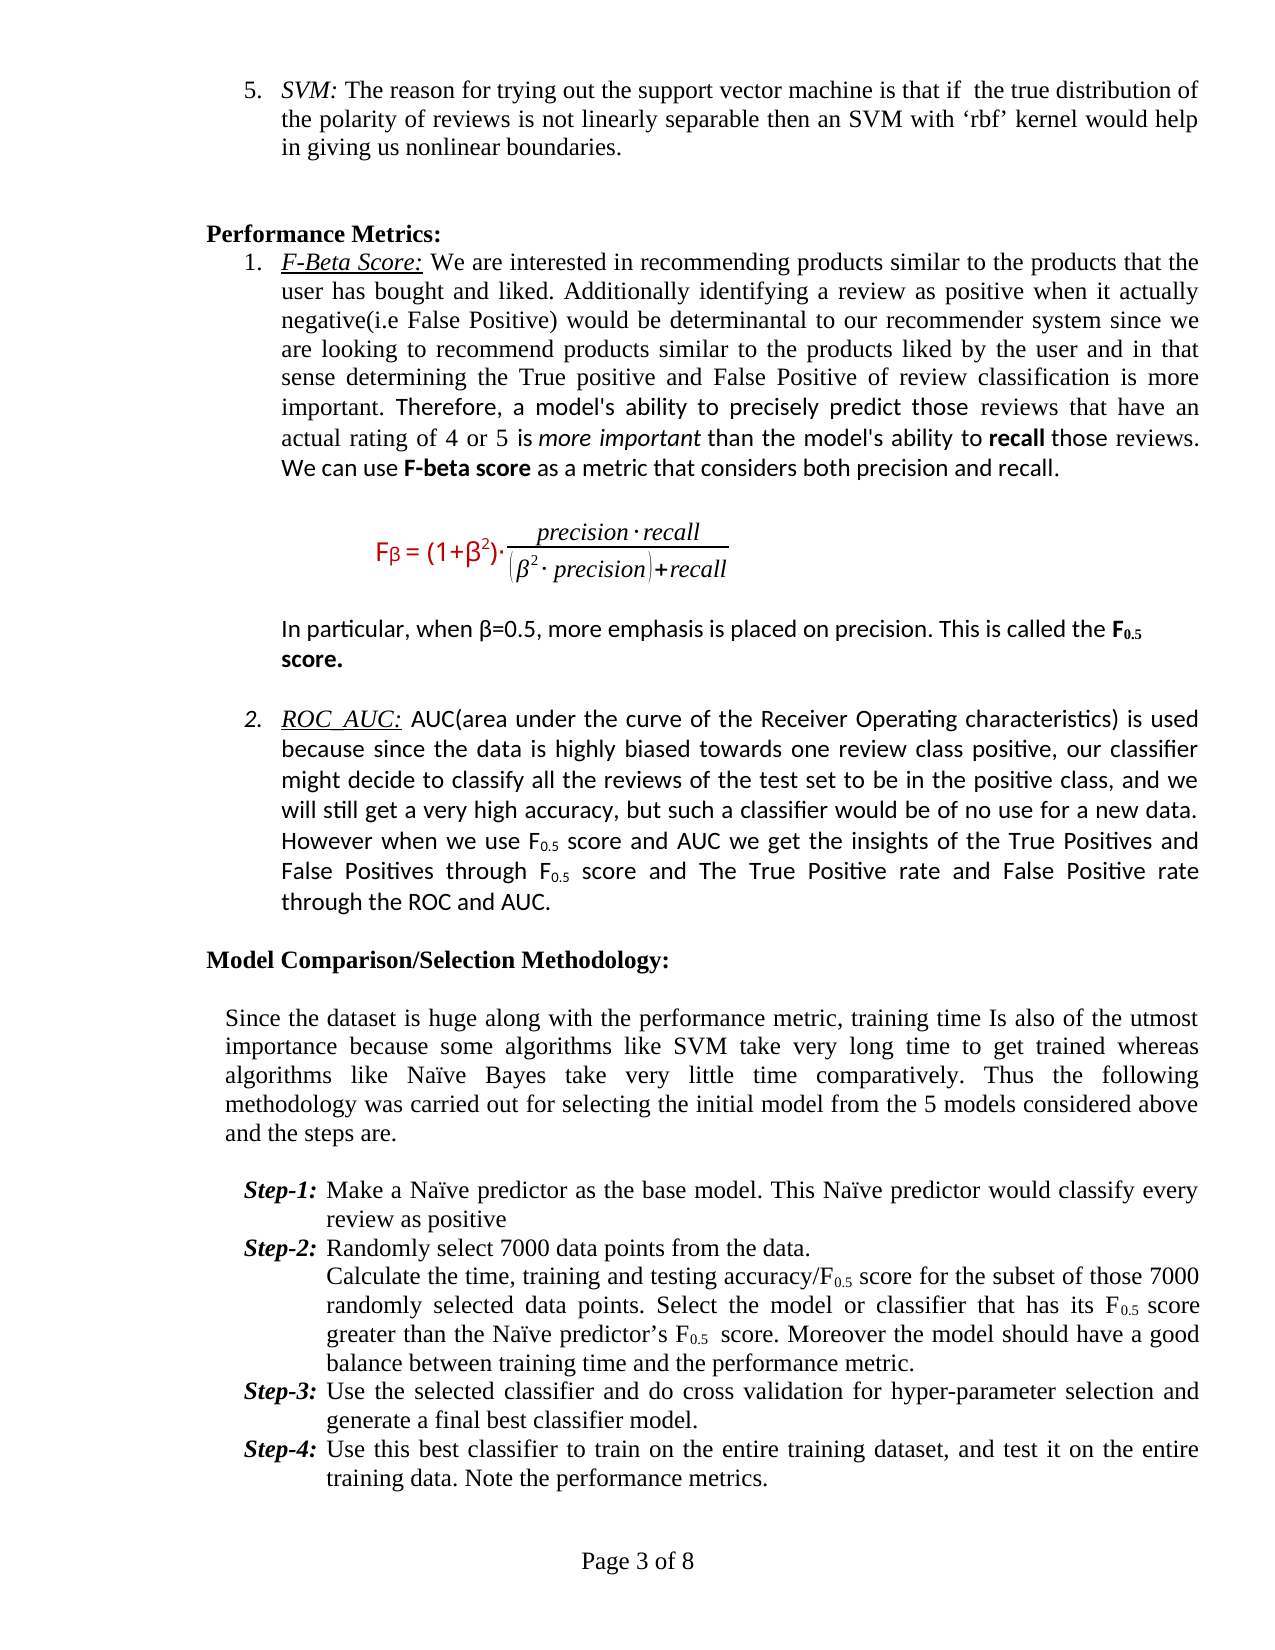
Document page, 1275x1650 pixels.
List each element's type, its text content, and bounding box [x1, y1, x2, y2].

list Calculate the time, training and testing accuracy/F0.5 score for the subset of those 7000 randomly selected data points. Select the model or classifier that has its F0.5 score greater than the Naïve predictor’s F0.5 score. Moreover the model should have a good balance between training time and the performance metric. [326, 1261, 1200, 1376]
list Use the selected classifier and do cross validation for hyper-parameter selection and generate a final best classifier model. [244, 1376, 1200, 1434]
text Performance Metrics: [206, 219, 1200, 247]
text In particular, when β=0.5, more emphasis is placed on precision. This is called the F0.5 score. [281, 613, 1200, 674]
list F-Beta Score: We are interested in recommending products similar to the products that the user has bought and liked. Additionally identifying a review as positive when it actually negative(i.e False Positive) would be determinantal to our recommender system since we are looking to recommend products similar to the products liked by the user and in that sense determining the True positive and False Positive of review classification is more important. Therefore, a model's ability to precisely predict those reviews that have an actual rating of 4 or 5 is more important than the model's ability to recall those reviews. We can use F-beta score as a metric that considers both precision and recall. [244, 247, 1200, 483]
list Randomly select 7000 data points from the data. [244, 1233, 1200, 1261]
list ROC_AUC: AUC(area under the curve of the Receiver Operating characteristics) is used because since the data is highly biased towards one review class positive, our classifier might decide to classify all the reviews of the test set to be in the positive class, and we will still get a very high accuracy, but such a classifier would be of no use for a new data. However when we use F0.5 score and AUC we get the insights of the True Positives and False Positives through F0.5 score and The True Positive rate and False Positive rate through the ROC and AUC. [244, 703, 1200, 916]
list Make a Naïve predictor as the base model. This Naïve predictor would classify every review as positive [244, 1175, 1200, 1233]
text Model Comparison/Selection Methodology: [206, 945, 1200, 974]
list Use this best classifier to train on the entire training dataset, and test it on the entire training data. Note the performance metrics. [244, 1434, 1200, 1491]
list SVM: The reason for trying out the support vector machine is that if the true distribution of the polarity of reviews is not linearly separable then an SVM with ‘rbf’ kernel would help in giving us nonlinear boundaries. [244, 75, 1200, 161]
list Fβ = (1+β2)⋅ [356, 518, 1200, 584]
text Since the dataset is huge along with the performance metric, training time Is also of the utmost importance because some algorithms like SVM take very long time to get trained whereas algorithms like Naïve Bayes take very little time comparatively. Thus the following methodology was carried out for selecting the initial model from the 5 models considered above and the steps are. [225, 1003, 1200, 1146]
